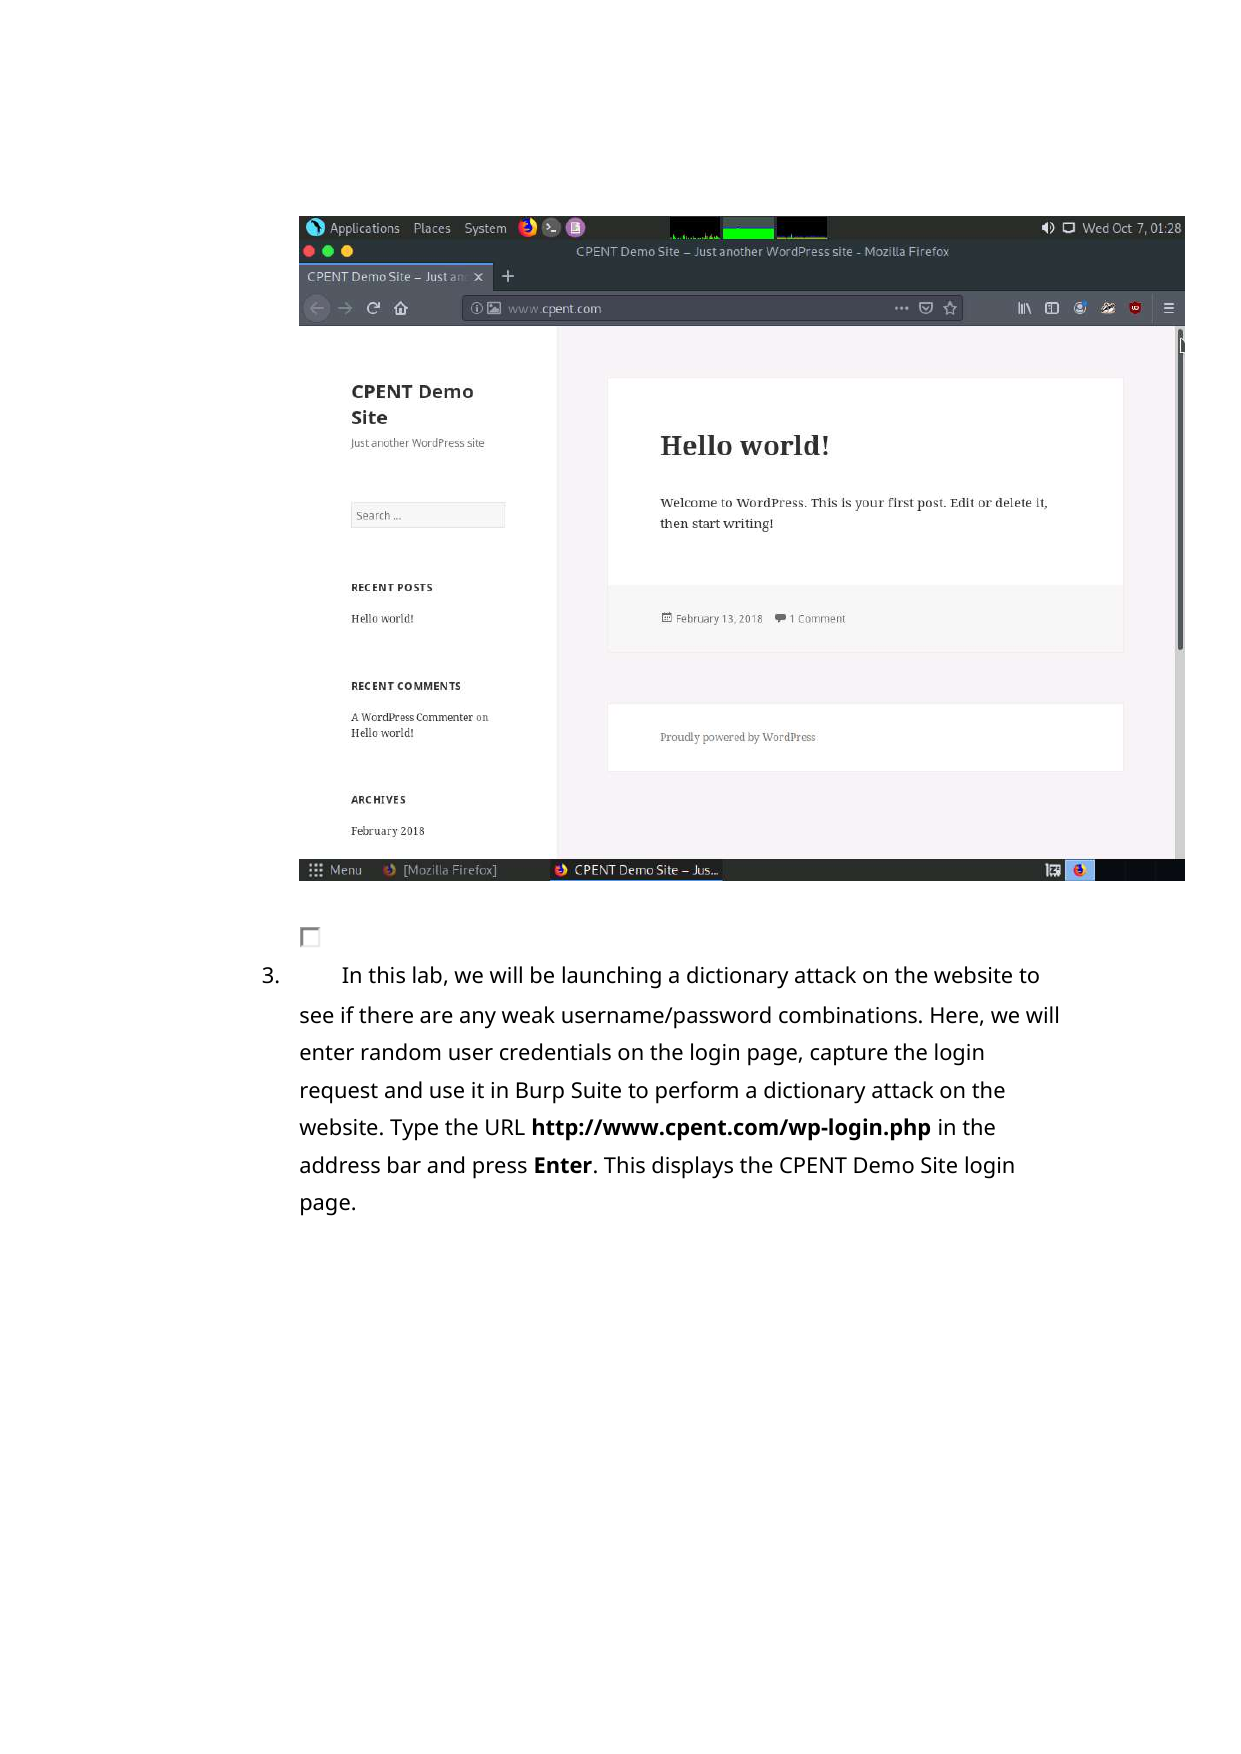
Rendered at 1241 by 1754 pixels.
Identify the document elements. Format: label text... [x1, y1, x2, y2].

list In this lab, we will be launching a dictionary attack on the website to see if there are any weak username/password combinations. Here, we will enter random user credentials on the login page, capture the login request and use it in Burp Suite to perform a dictionary attack on the website. Type the URL http://www.cpent.com/wp-login.php in the address bar and press Enter. This displays the CPENT Demo Site login page. [262, 921, 1063, 1221]
picture [299, 216, 1185, 881]
